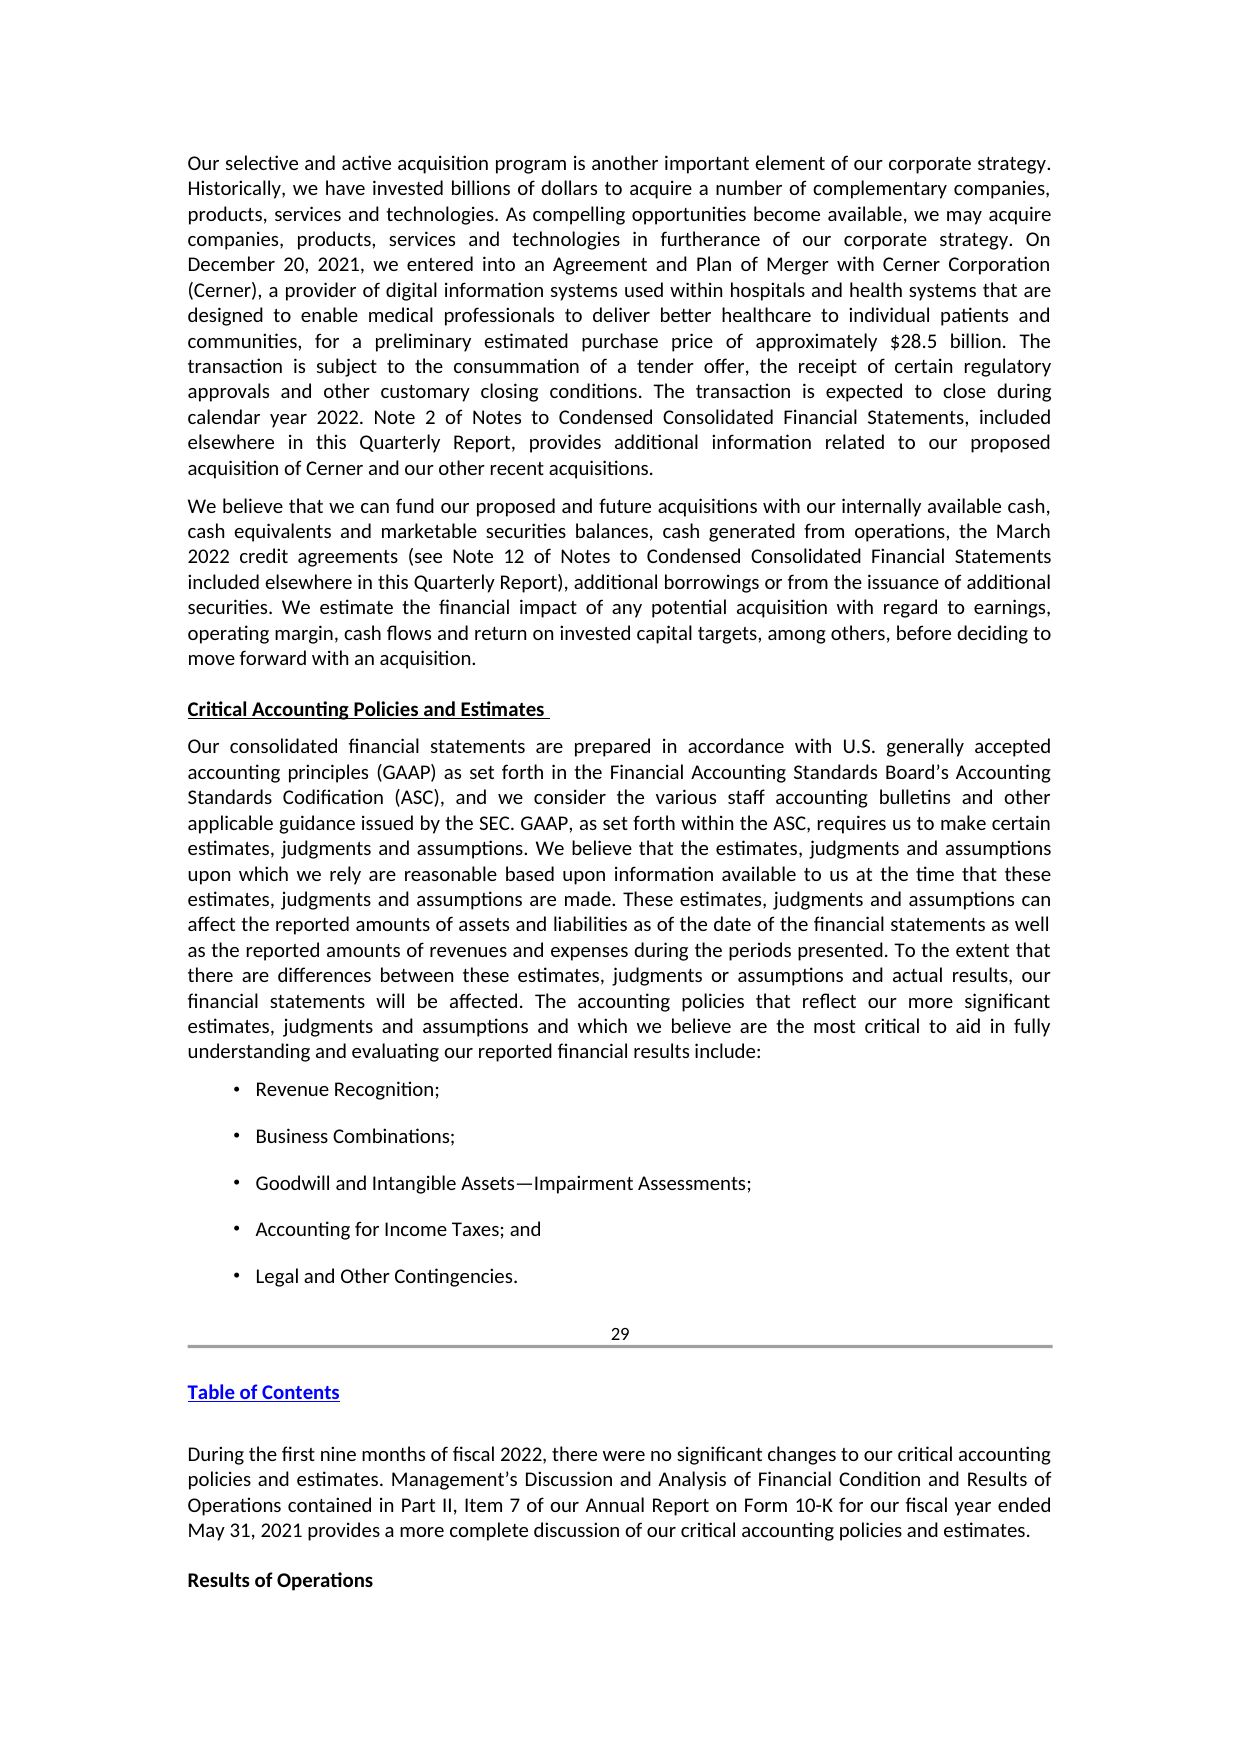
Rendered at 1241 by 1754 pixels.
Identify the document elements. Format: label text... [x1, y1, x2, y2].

text Our selective and active acquisition program is another important element of our corporate strategy. Historically, we have invested billions of dollars to acquire a number of complementary companies, products, services and technologies. As compelling opportunities become available, we may acquire companies, products, services and technologies in furtherance of our corporate strategy. On December 20, 2021, we entered into an Agreement and Plan of Merger with Cerner Corporation (Cerner), a provider of digital information systems used within hospitals and health systems that are designed to enable medical professionals to deliver better healthcare to individual patients and communities, for a preliminary estimated purchase price of approximately $28.5 billion. The transaction is subject to the consummation of a tender offer, the receipt of certain regulatory approvals and other customary closing conditions. The transaction is expected to close during calendar year 2022. Note 2 of Notes to Condensed Consolidated Financial Statements, included elsewhere in this Quarterly Report, provides additional information related to our proposed acquisition of Cerner and our other recent acquisitions. [187, 150, 1053, 480]
text Critical Accounting Policies and Estimates [187, 696, 1053, 721]
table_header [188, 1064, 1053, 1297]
text Our consolidated financial statements are prepared in accordance with U.S. generally accepted accounting principles (GAAP) as set forth in the Financial Accounting Standards Board’s Accounting Standards Codification (ASC), and we consider the various staff accounting bulletins and other applicable guidance issued by the SEC. GAAP, as set forth within the ASC, requires us to make certain estimates, judgments and assumptions. We believe that the estimates, judgments and assumptions upon which we rely are reasonable based upon information available to us at the time that these estimates, judgments and assumptions are made. These estimates, judgments and assumptions can affect the reported amounts of assets and liabilities as of the date of the financial statements as well as the reported amounts of revenues and expenses during the periods presented. To the extent that there are differences between these estimates, judgments or assumptions and actual results, our financial statements will be affected. The accounting policies that reflect our more significant estimates, judgments and assumptions and which we believe are the most critical to aid in fully understanding and evaluating our reported financial results include: [187, 734, 1053, 1064]
text Table of Contents [187, 1379, 1053, 1404]
text 29 [187, 1322, 1053, 1344]
text Results of Operations [187, 1568, 1053, 1593]
text During the first nine months of fiscal 2022, there were no significant changes to our critical accounting policies and estimates. Management’s Discussion and Analysis of Financial Condition and Results of Operations contained in Part II, Item 7 of our Annual Report on Form 10-K for our fiscal year ended May 31, 2021 provides a more complete discussion of our critical accounting policies and estimates. [187, 1441, 1053, 1543]
text We believe that we can fund our proposed and future acquisitions with our internally available cash, cash equivalents and marketable securities balances, cash generated from operations, the March 2022 credit agreements (see Note 12 of Notes to Condensed Consolidated Financial Statements included elsewhere in this Quarterly Report), additional borrowings or from the issuance of additional securities. We estimate the financial impact of any potential acquisition with regard to earnings, operating margin, cash flows and return on invested capital targets, among others, before deciding to move forward with an acquisition. [187, 493, 1053, 671]
